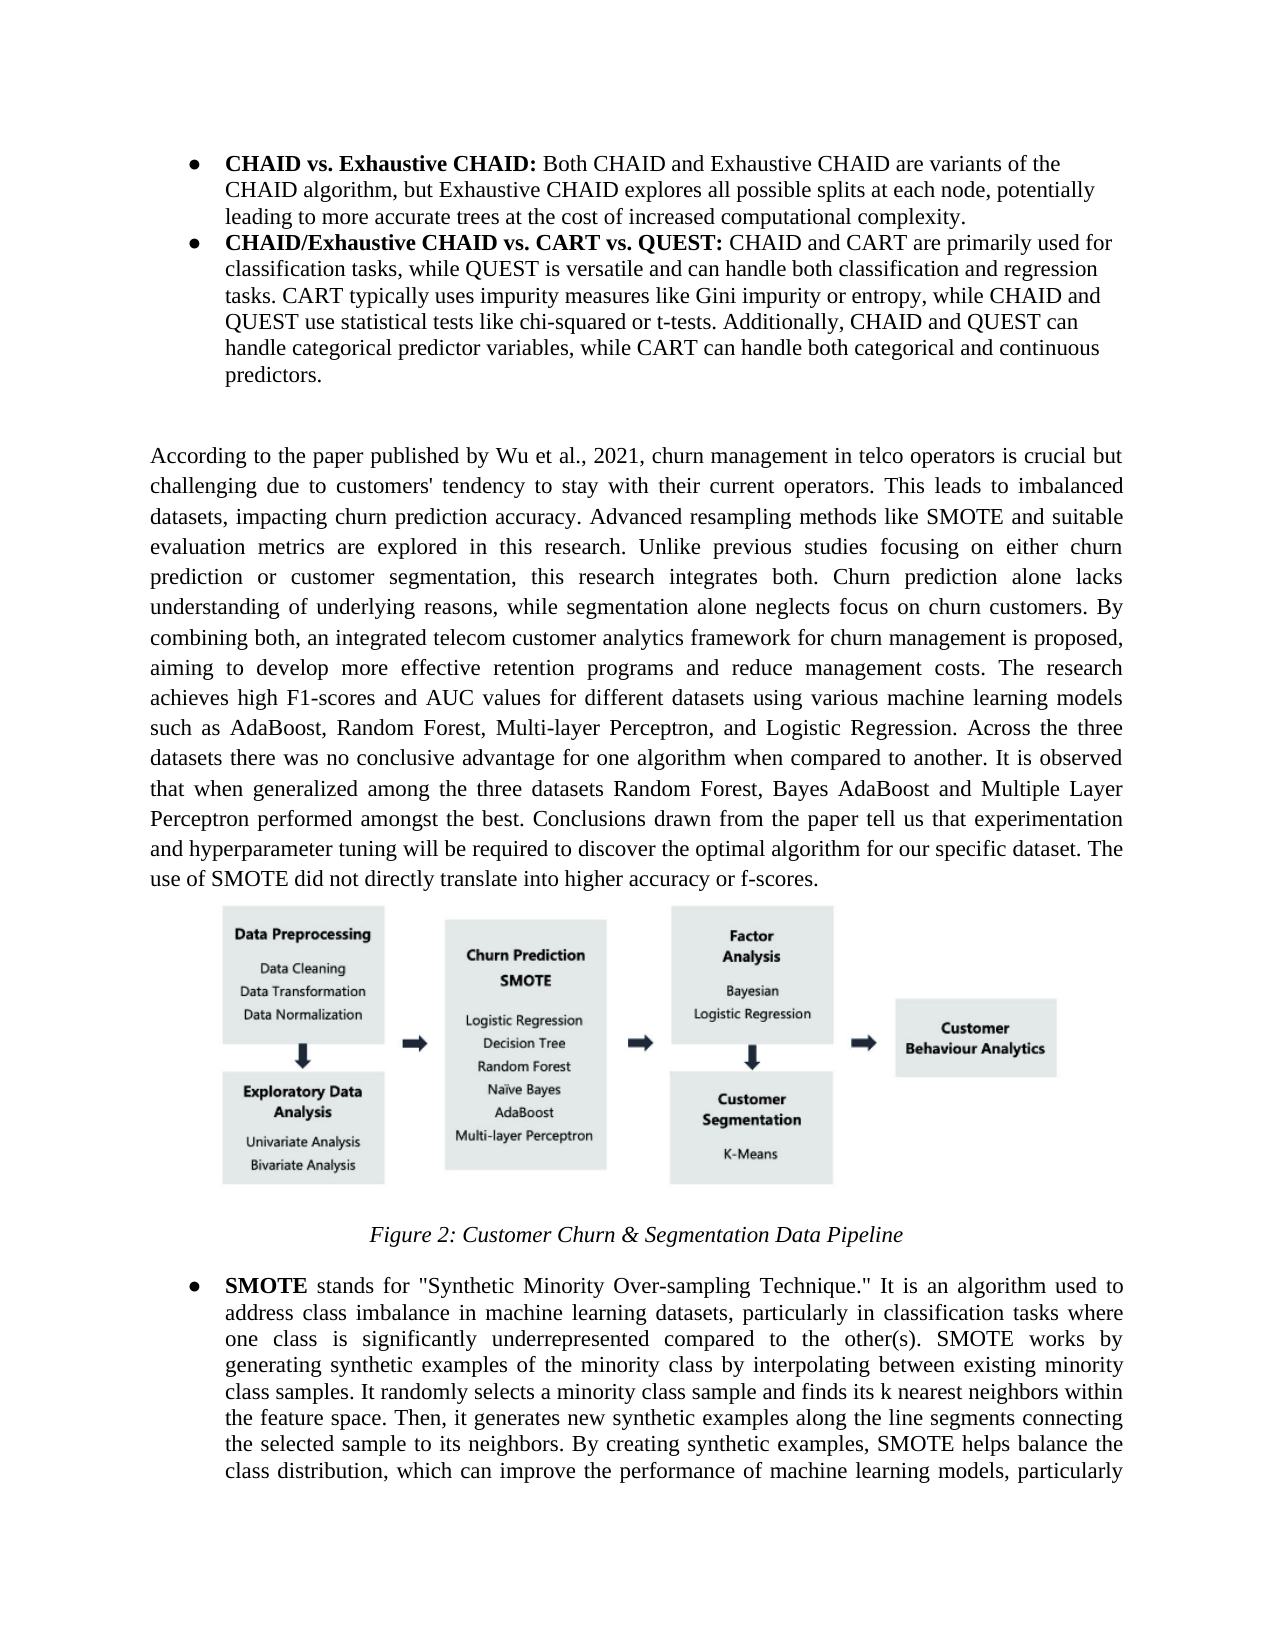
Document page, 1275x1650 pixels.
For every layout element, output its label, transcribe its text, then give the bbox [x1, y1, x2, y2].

list CHAID/Exhaustive CHAID vs. CART vs. QUEST: CHAID and CART are primarily used for classification tasks, while QUEST is versatile and can handle both classification and regression tasks. CART typically uses impurity measures like Gini impurity or entropy, while CHAID and QUEST use statistical tests like chi-squared or t-tests. Additionally, CHAID and QUEST can handle categorical predictor variables, while CART can handle both categorical and continuous predictors. [187, 229, 1125, 387]
text According to the paper published by Wu et al., 2021, churn management in telco operators is crucial but challenging due to customers' tendency to stay with their current operators. This leads to imbalanced datasets, impacting churn prediction accuracy. Advanced resampling methods like SMOTE and suitable evaluation metrics are explored in this research. Unlike previous studies focusing on either churn prediction or customer segmentation, this research integrates both. Churn prediction alone lacks understanding of underlying reasons, while segmentation alone neglects focus on churn customers. By combining both, an integrated telecom customer analytics framework for churn management is proposed, aiming to develop more effective retention programs and reduce management costs. The research achieves high F1-scores and AUC values for different datasets using various machine learning models such as AdaBoost, Random Forest, Multi-layer Perceptron, and Logistic Regression. Across the three datasets there was no conclusive advantage for one algorithm when compared to another. It is observed that when generalized among the three datasets Random Forest, Bayes AdaBoost and Multiple Layer Perceptron performed amongst the best. Conclusions drawn from the paper tell us that experimentation and hyperparameter tuning will be required to discover the optimal algorithm for our specific dataset. The use of SMOTE did not directly translate into higher accuracy or f-scores. [150, 442, 1125, 892]
list CHAID vs. Exhaustive CHAID: Both CHAID and Exhaustive CHAID are variants of the CHAID algorithm, but Exhaustive CHAID explores all possible splits at each node, potentially leading to more accurate trees at the cost of increased computational complexity. [187, 150, 1125, 229]
picture [210, 895, 1065, 1196]
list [187, 1272, 1125, 1483]
text Figure 2: Customer Churn & Segmentation Data Pipeline [150, 1221, 1125, 1247]
